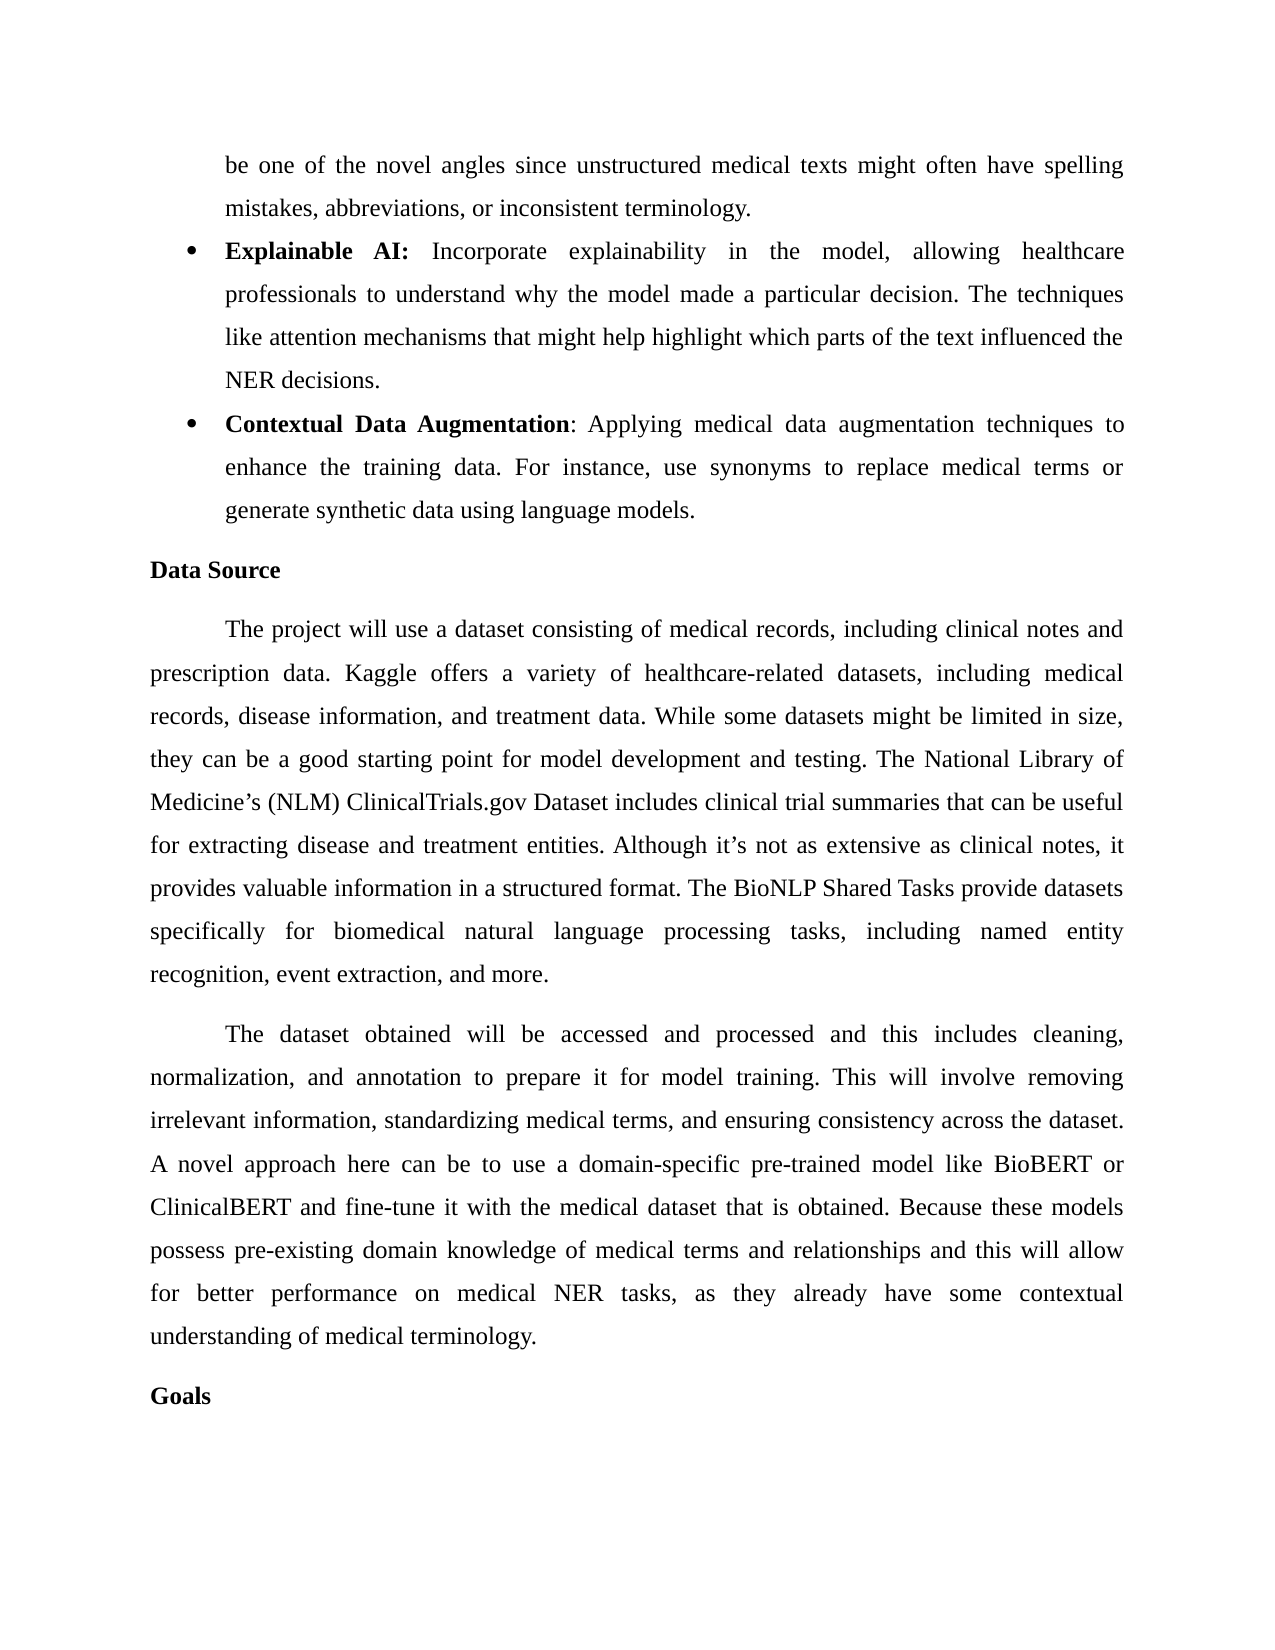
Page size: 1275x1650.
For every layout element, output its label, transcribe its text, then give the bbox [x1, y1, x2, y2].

text Data Source [150, 555, 1125, 583]
list Contextual Data Augmentation: Applying medical data augmentation techniques to enhance the training data. For instance, use synonyms to replace medical terms or generate synthetic data using language models. [187, 409, 1125, 524]
text The project will use a dataset consisting of medical records, including clinical notes and prescription data. Kaggle offers a variety of healthcare-related datasets, including medical records, disease information, and treatment data. While some datasets might be limited in size, they can be a good starting point for model development and testing. The National Library of Medicine’s (NLM) ClinicalTrials.gov Dataset includes clinical trial summaries that can be useful for extracting disease and treatment entities. Although it’s not as extensive as clinical notes, it provides valuable information in a structured format. The BioNLP Shared Tasks provide datasets specifically for biomedical natural language processing tasks, including named entity recognition, event extraction, and more. [150, 614, 1125, 988]
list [187, 150, 1125, 222]
text The dataset obtained will be accessed and processed and this includes cleaning, normalization, and annotation to prepare it for model training. This will involve removing irrelevant information, standardizing medical terms, and ensuring consistency across the dataset. A novel approach here can be to use a domain-specific pre-trained model like BioBERT or ClinicalBERT and fine-tune it with the medical dataset that is obtained. Because these models possess pre-existing domain knowledge of medical terms and relationships and this will allow for better performance on medical NER tasks, as they already have some contextual understanding of medical terminology. [150, 1019, 1125, 1350]
text Goals [150, 1381, 1125, 1410]
list Explainable AI: Incorporate explainability in the model, allowing healthcare professionals to understand why the model made a particular decision. The techniques like attention mechanisms that might help highlight which parts of the text influenced the NER decisions. [187, 236, 1125, 394]
